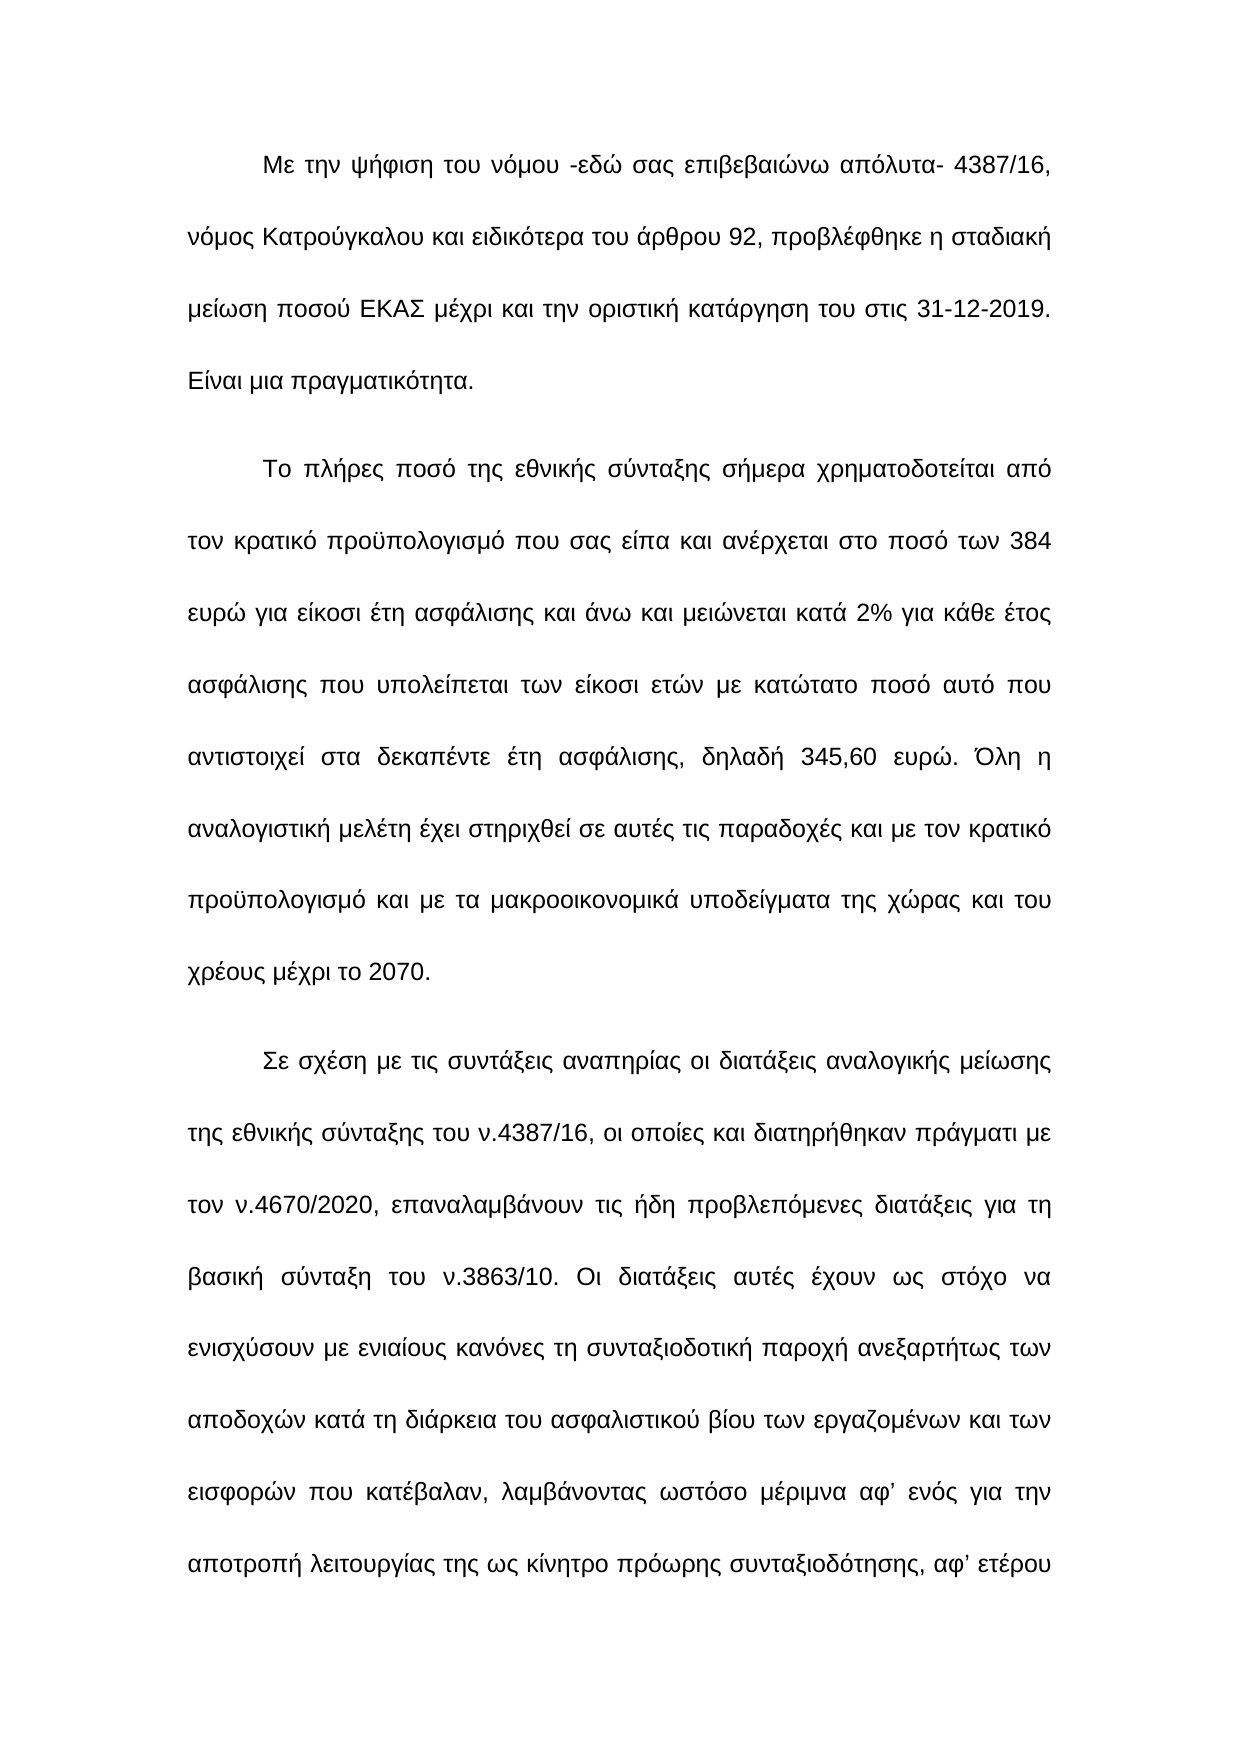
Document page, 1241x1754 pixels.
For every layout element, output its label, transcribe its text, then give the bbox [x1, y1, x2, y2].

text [187, 1046, 1053, 1578]
text Το πλήρες ποσό της εθνικής σύνταξης σήμερα χρηματοδοτείται από τον κρατικό προϋπολογισμό που σας είπα και ανέρχεται στο ποσό των 384 ευρώ για είκοσι έτη ασφάλισης και άνω και μειώνεται κατά 2% για κάθε έτος ασφάλισης που υπολείπεται των είκοσι ετών με κατώτατο ποσό αυτό που αντιστοιχεί στα δεκαπέντε έτη ασφάλισης, δηλαδή 345,60 ευρώ. Όλη η αναλογιστική μελέτη έχει στηριχθεί σε αυτές τις παραδοχές και με τον κρατικό προϋπολογισμό και με τα μακροοικονομικά υποδείγματα της χώρας και του χρέους μέχρι το 2070. [187, 454, 1053, 986]
text Με την ψήφιση του νόμου -εδώ σας επιβεβαιώνω απόλυτα- 4387/16, νόμος Κατρούγκαλου και ειδικότερα του άρθρου 92, προβλέφθηκε η σταδιακή μείωση ποσού ΕΚΑΣ μέχρι και την οριστική κατάργηση του στις 31-12-2019. Είναι μια πραγματικότητα. [187, 150, 1053, 394]
